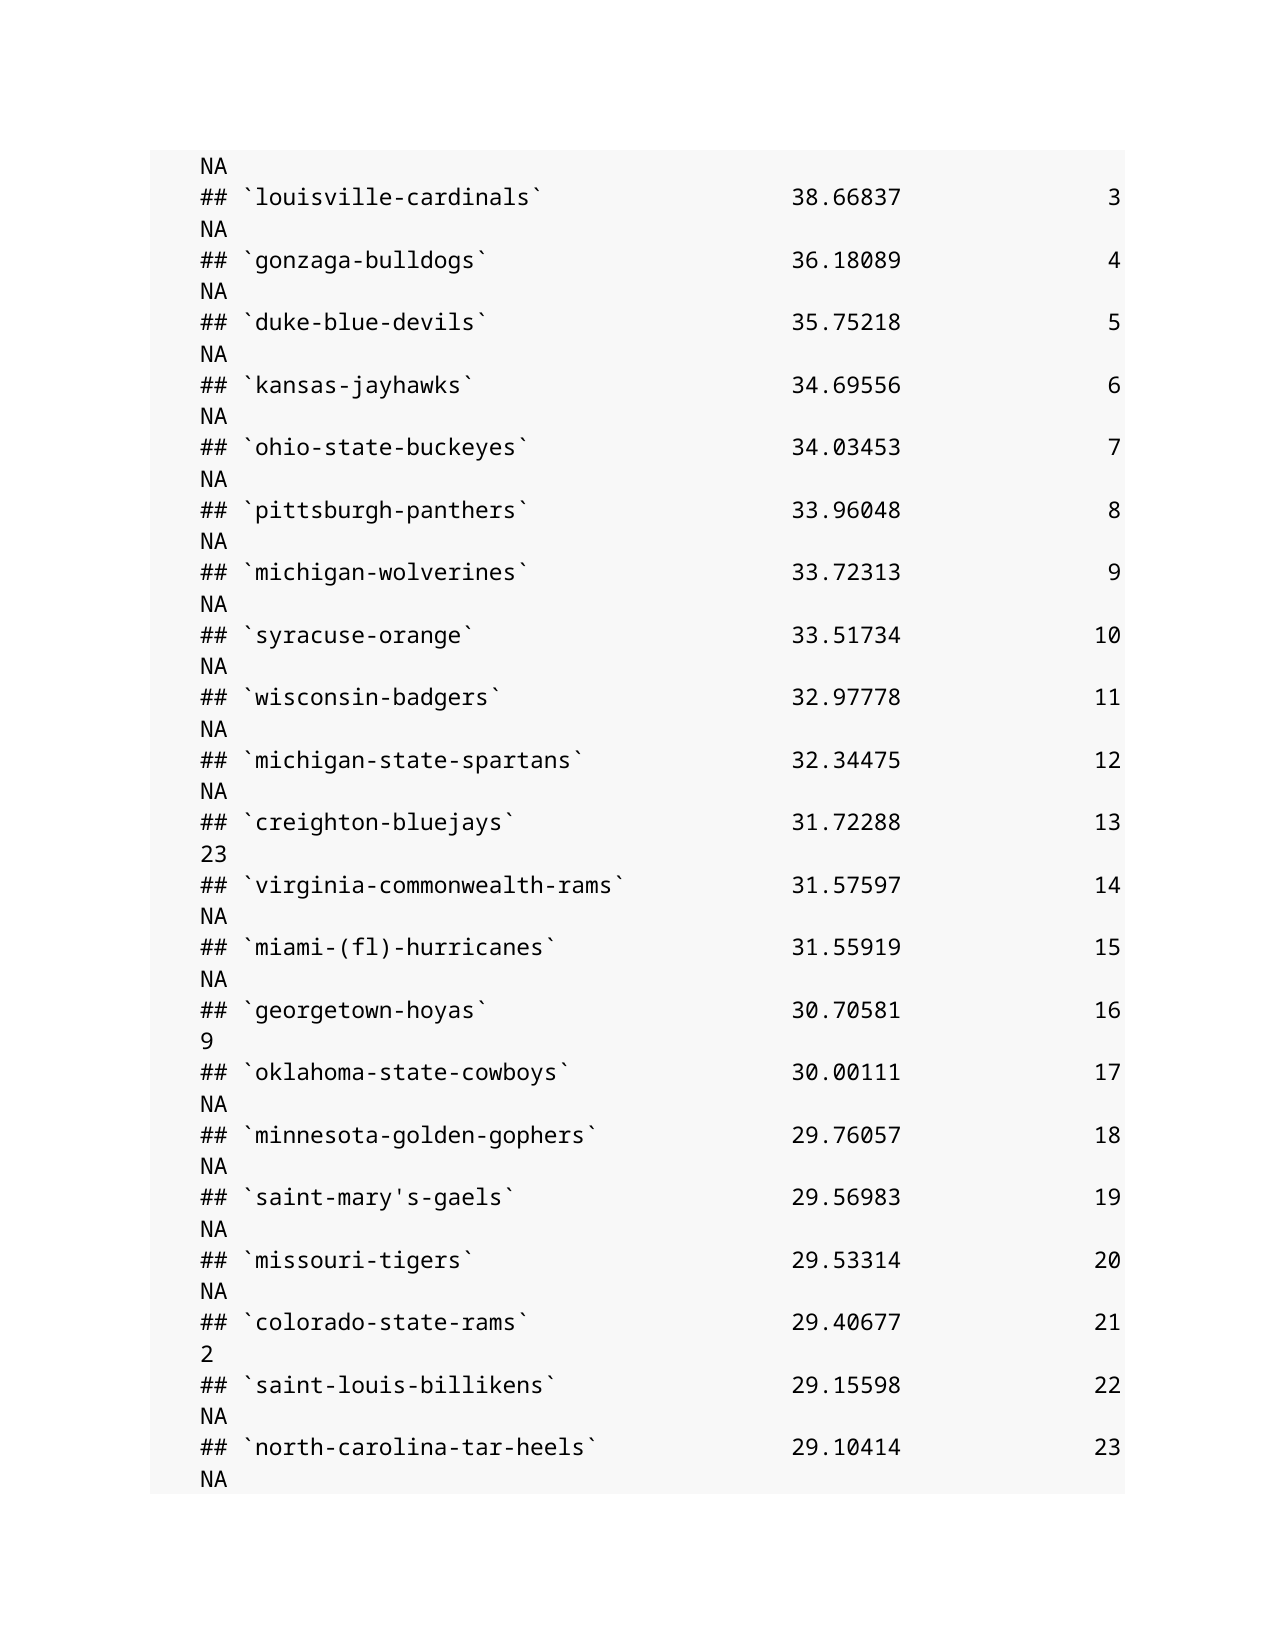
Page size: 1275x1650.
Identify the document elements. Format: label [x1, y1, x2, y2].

list [150, 150, 1125, 1494]
